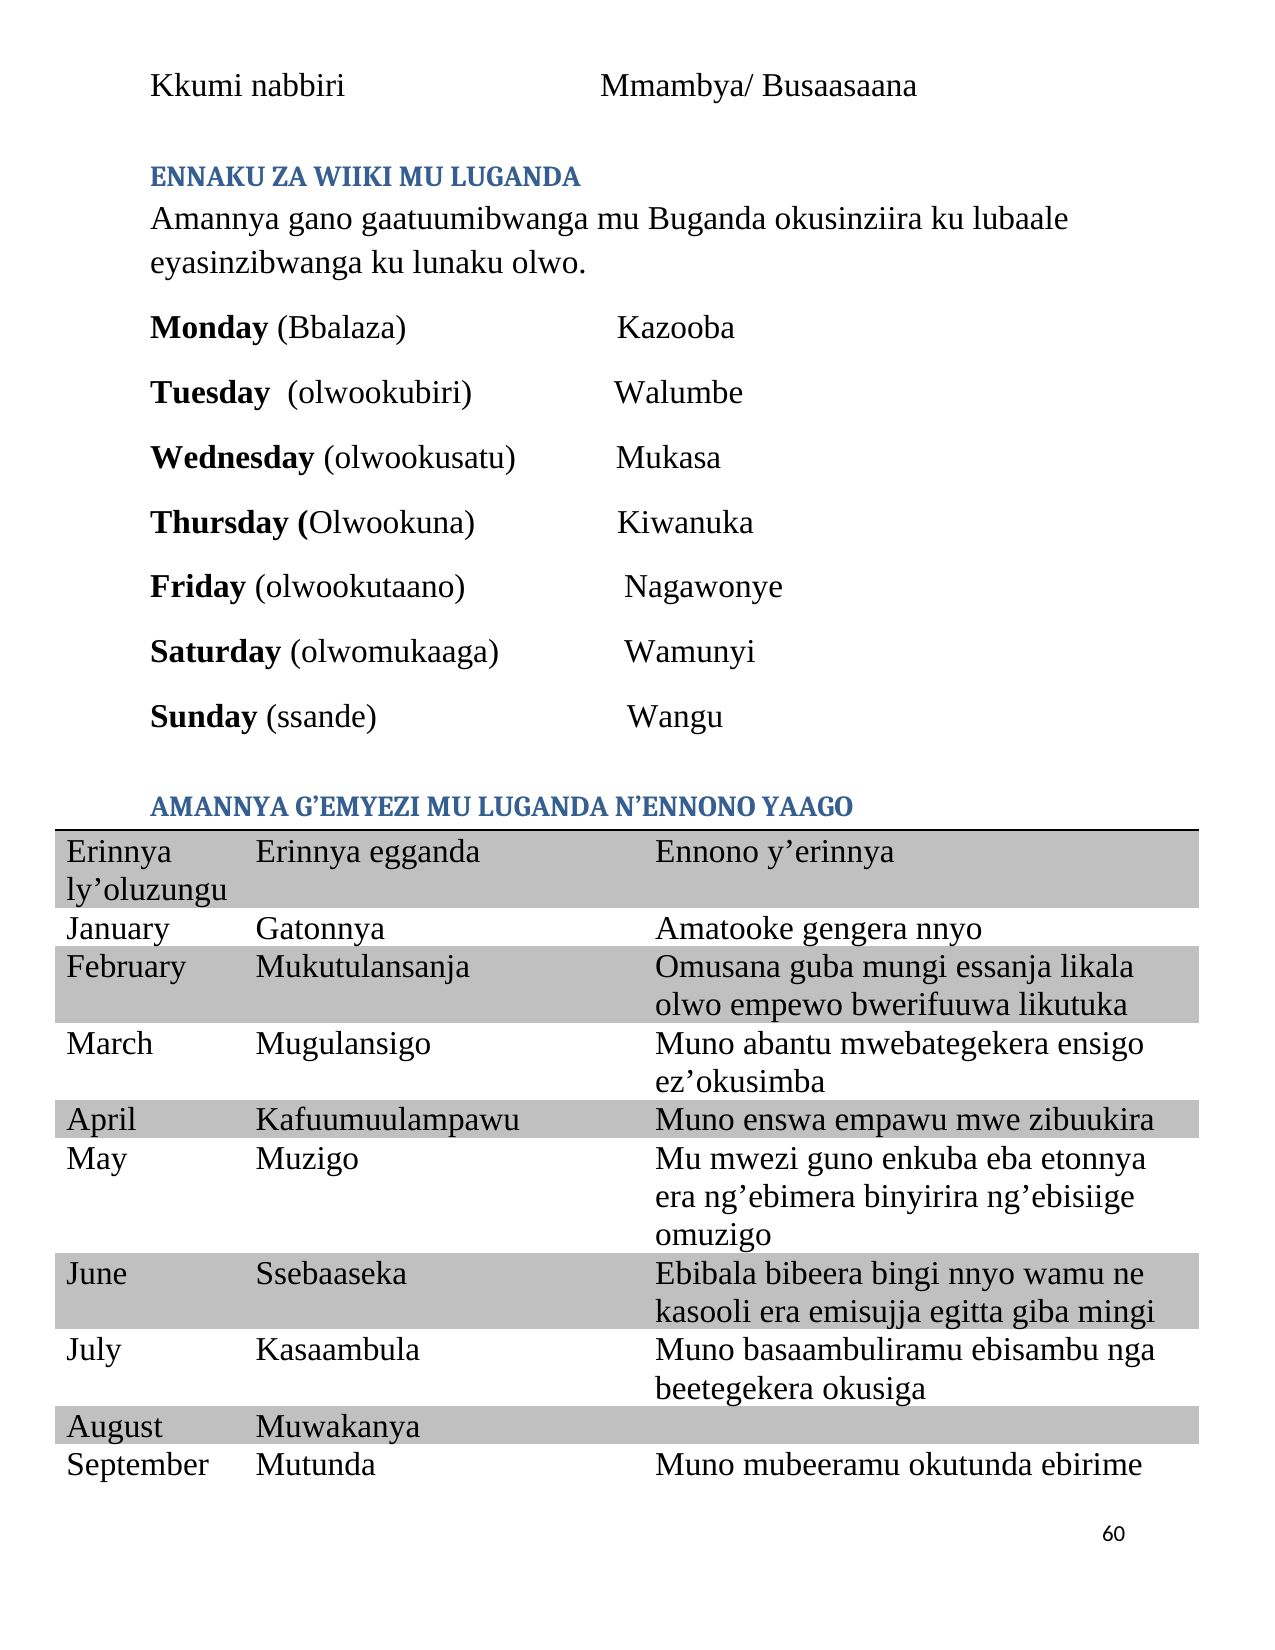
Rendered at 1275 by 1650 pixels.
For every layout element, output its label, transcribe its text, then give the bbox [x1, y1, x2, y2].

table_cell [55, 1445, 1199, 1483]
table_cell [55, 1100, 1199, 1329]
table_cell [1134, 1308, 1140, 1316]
text Tuesday (olwookubiri) Walumbe [150, 372, 1125, 410]
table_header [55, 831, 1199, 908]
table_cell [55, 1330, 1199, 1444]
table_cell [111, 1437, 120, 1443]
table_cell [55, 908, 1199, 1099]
text Kkumi nabbiri Mmambya/ Busaasaana [150, 66, 1125, 104]
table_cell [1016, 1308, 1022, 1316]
text Saturday (olwomukaaga) Wamunyi [150, 632, 1125, 670]
text Monday (Bbalaza) Kazooba [150, 307, 1125, 346]
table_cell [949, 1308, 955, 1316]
text Thursday (Olwookuna) Kiwanuka [150, 502, 1125, 540]
subtitle ENNAKU ZA WIIKI MU LUGANDA [150, 160, 1125, 193]
text Friday (olwookutaano) Nagawonye [150, 567, 1125, 605]
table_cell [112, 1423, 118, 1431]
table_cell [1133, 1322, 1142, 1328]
subtitle AMANNYA G’EMYEZI MU LUGANDA N’ENNONO YAAGO [150, 791, 1125, 824]
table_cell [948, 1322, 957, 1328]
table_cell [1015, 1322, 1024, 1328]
text Wednesday (olwookusatu) Mukasa [150, 437, 1125, 475]
text Amannya gano gaatuumibwanga mu Buganda okusinziira ku lubaale eyasinzibwanga ku lunaku olwo. [150, 198, 1125, 281]
text Sunday (ssande) Wangu [150, 697, 1125, 735]
